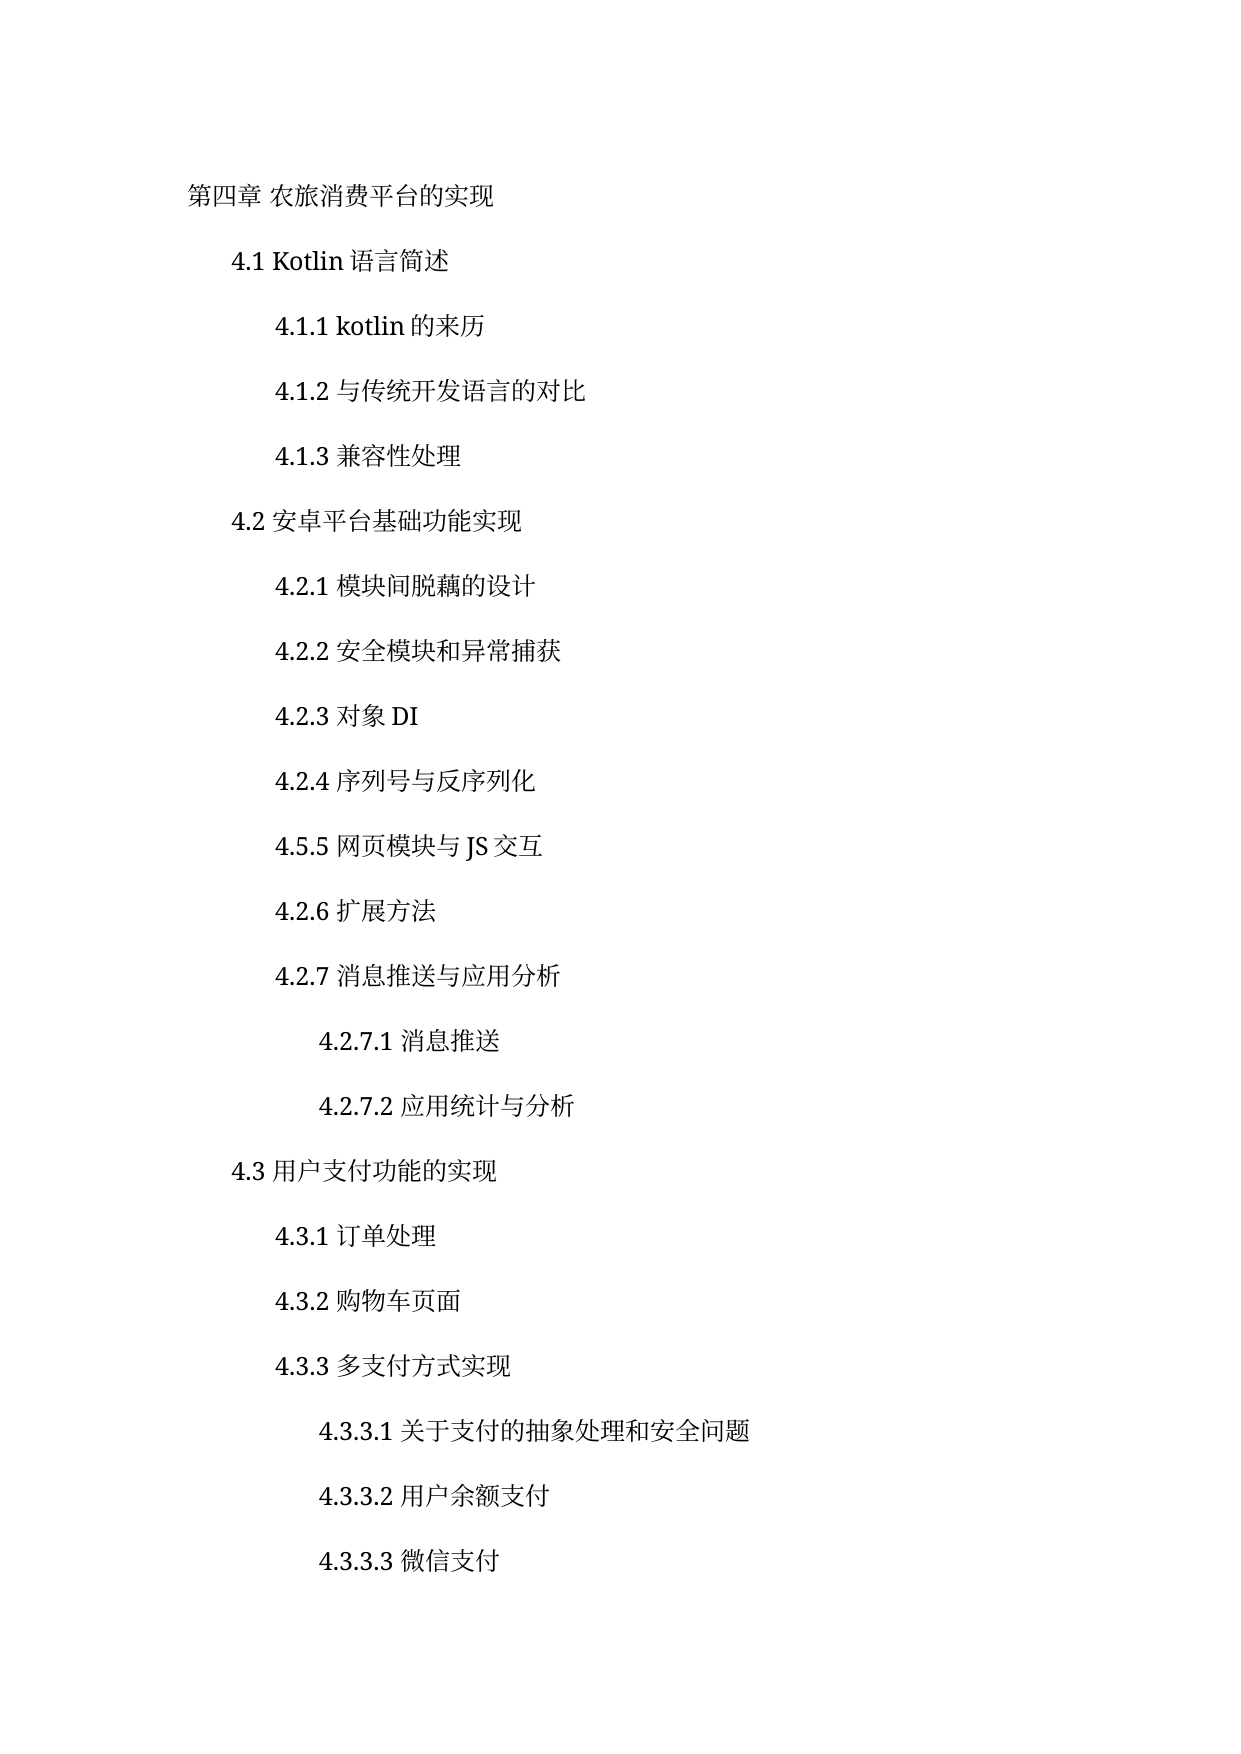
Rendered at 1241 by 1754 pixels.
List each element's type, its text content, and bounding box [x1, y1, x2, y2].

text 4.1 Kotlin语言简述 [187, 227, 1053, 292]
text 4.2.7.1 消息推送 [231, 1007, 1053, 1072]
text 4.3.1 订单处理 [187, 1202, 1053, 1267]
text 4.2.1 模块间脱藕的设计 [231, 552, 1053, 617]
text 4.2.4 序列号与反序列化 [231, 747, 1053, 812]
text 4.3.2 购物车页面 [187, 1267, 1053, 1332]
text 4.2.7 消息推送与应用分析 [231, 942, 1053, 1007]
text 4.1.2 与传统开发语言的对比 [187, 357, 1053, 422]
text 4.2.6 扩展方法 [231, 877, 1053, 942]
text 4.2.2 安全模块和异常捕获 [231, 617, 1053, 682]
text 4.2.3 对象DI [231, 682, 1053, 747]
text 4.3.3.1 关于支付的抽象处理和安全问题 [187, 1397, 1053, 1462]
text 4.1.3 兼容性处理 [187, 422, 1053, 487]
text 4.1.1 kotlin的来历 [187, 292, 1053, 357]
text 4.3.3.3 微信支付 [187, 1527, 1053, 1592]
text 4.3.3 多支付方式实现 [187, 1332, 1053, 1397]
text 4.3.3.2 用户余额支付 [187, 1462, 1053, 1527]
text 4.3 用户支付功能的实现 [187, 1137, 1053, 1202]
text 4.2 安卓平台基础功能实现 [187, 487, 1053, 552]
text 第四章 农旅消费平台的实现 [187, 162, 1053, 227]
text 4.5.5 网页模块与JS交互 [231, 812, 1053, 877]
text 4.2.7.2 应用统计与分析 [231, 1072, 1053, 1137]
